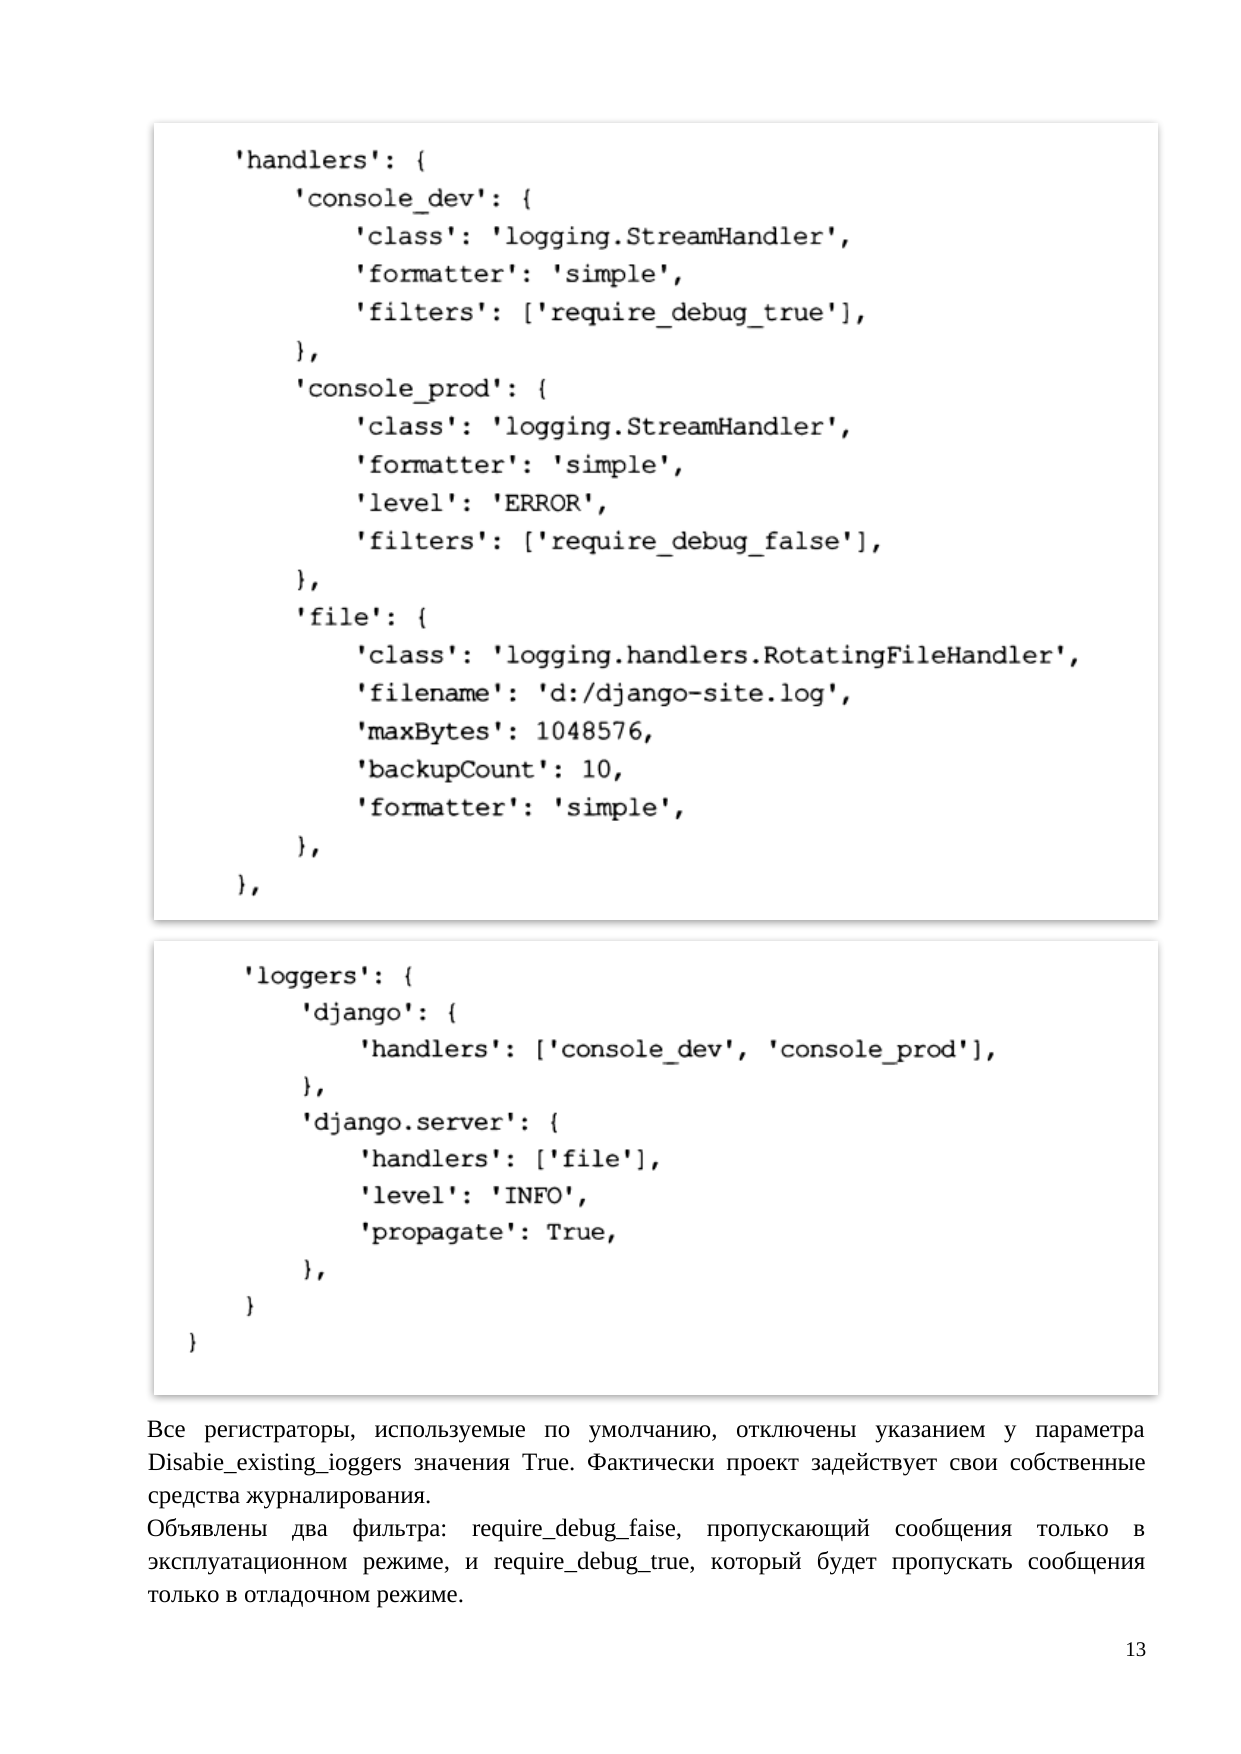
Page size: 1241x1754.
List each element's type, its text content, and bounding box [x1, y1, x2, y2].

text Все регистраторы, используемые по умолчанию, отключены указанием у параметра Disabie_existing_ioggers значения True. Фактически проект задействует свои собственные средства журналирования. [147, 1414, 1146, 1508]
picture [168, 955, 1143, 1381]
text Объявлены два фильтра: require_debug_faise, пропускающий сообщения только в эксплуатационном режиме, и require_debug_true, который будет пропускать сообщения только в отладочном режиме. [147, 1513, 1146, 1607]
picture [168, 138, 1143, 906]
